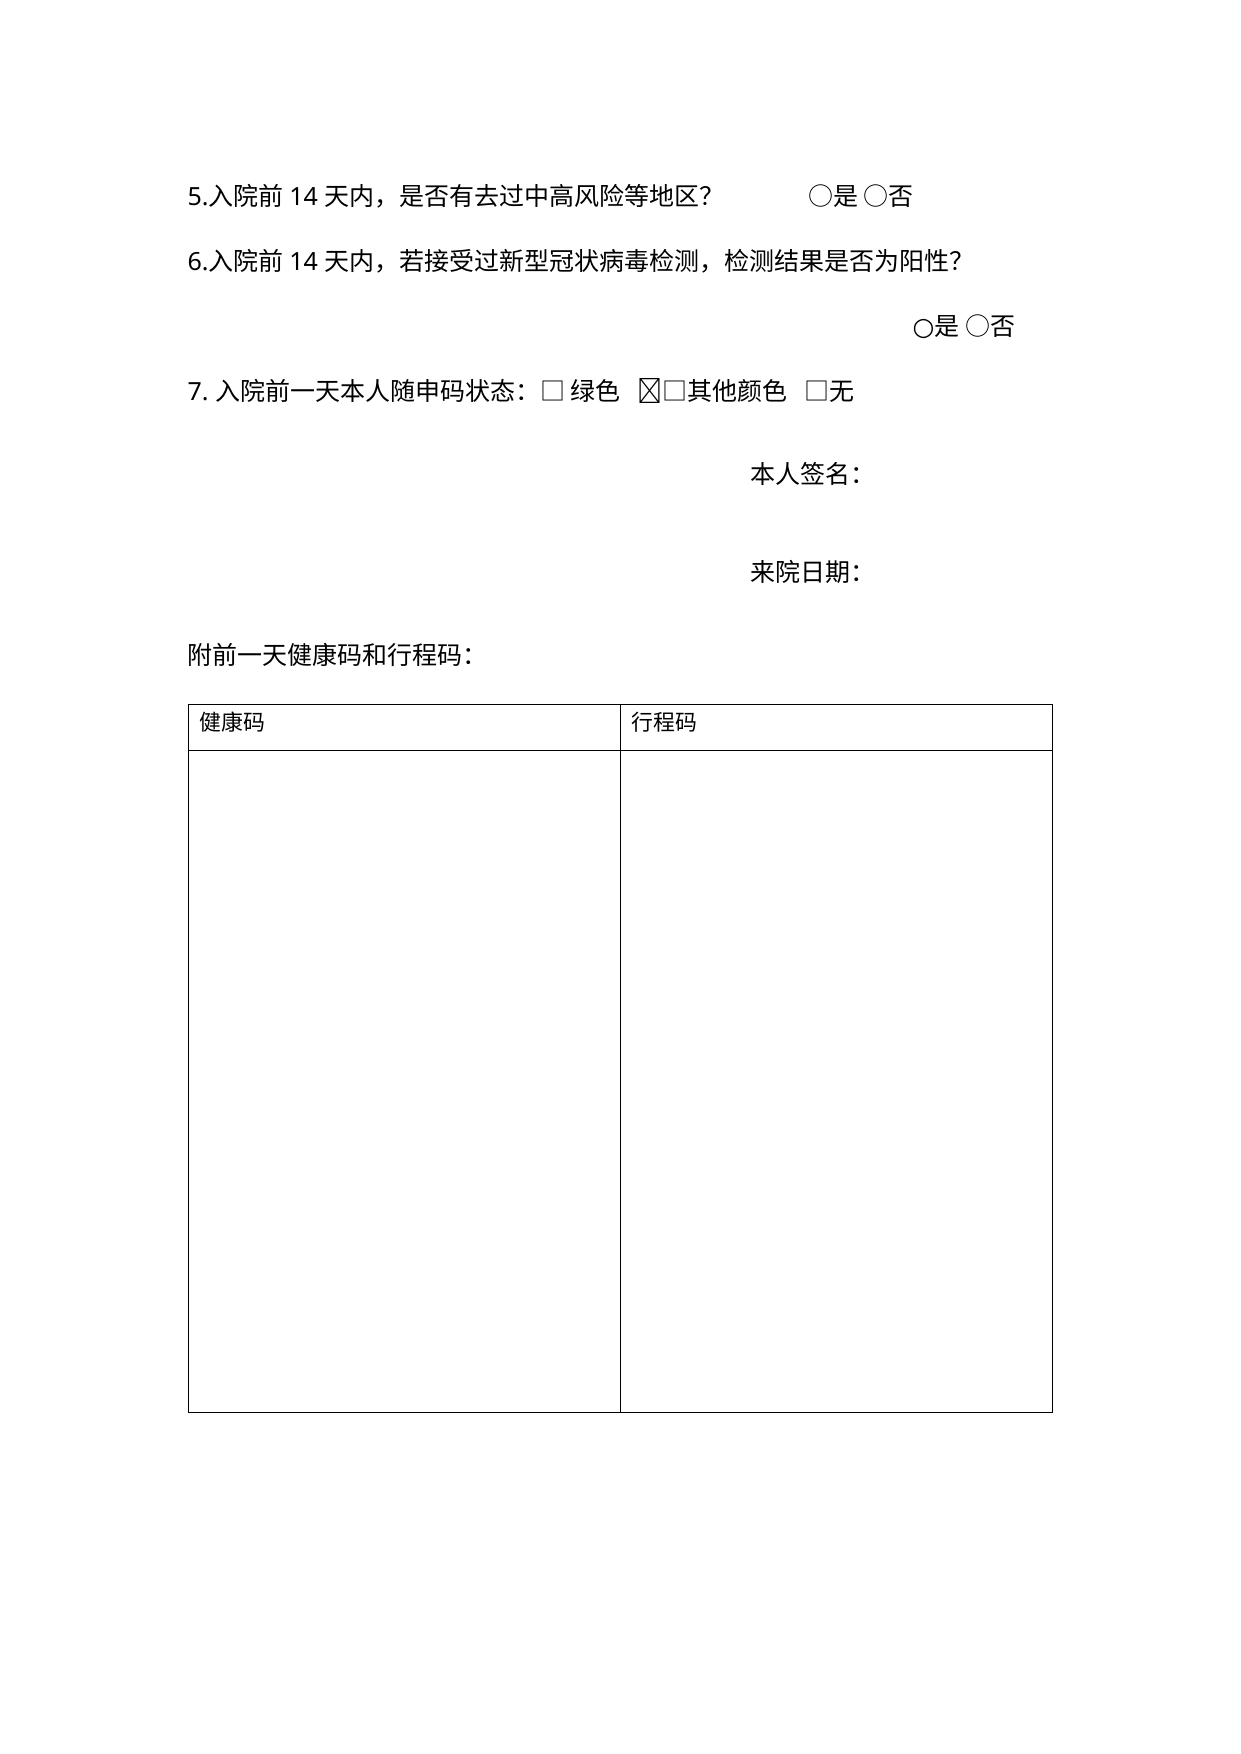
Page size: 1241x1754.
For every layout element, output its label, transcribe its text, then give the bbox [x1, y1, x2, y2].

table_header 行程码 [621, 705, 1052, 750]
table_header 健康码 [189, 705, 620, 750]
text ○是 ○否 [187, 292, 1053, 357]
text 附前一天健康码和行程码： [187, 621, 876, 686]
text 5.入院前 14 天内，是否有去过中高风险等地区？ ○是 ○否 [187, 162, 1053, 227]
table_cell [189, 751, 620, 1412]
text 7. 入院前一天本人随申码状态：□ 绿色 □其他颜色 □无 [187, 357, 1053, 422]
text 6.入院前 14 天内，若接受过新型冠状病毒检测，检测结果是否为阳性？ [187, 227, 1053, 292]
table_cell [621, 751, 1052, 1412]
text 本人签名： 来院日期： [187, 440, 876, 603]
